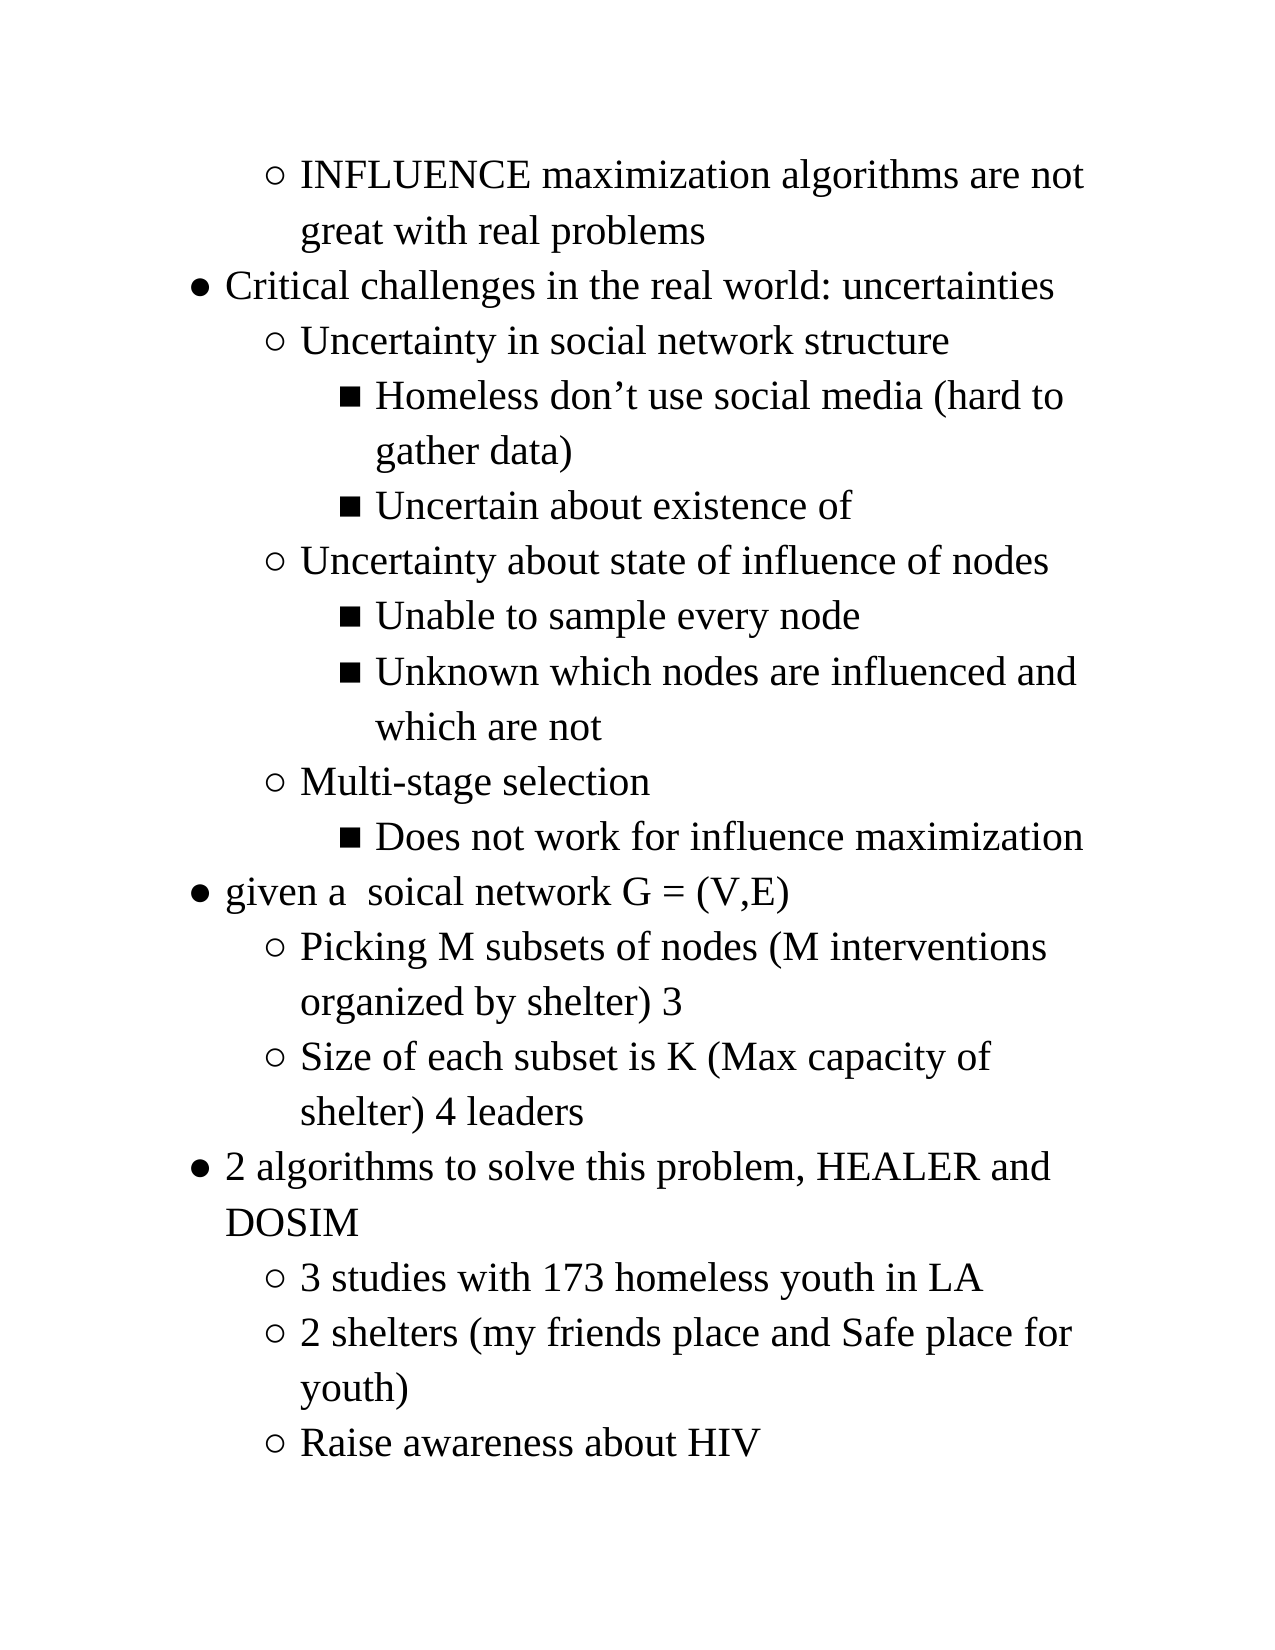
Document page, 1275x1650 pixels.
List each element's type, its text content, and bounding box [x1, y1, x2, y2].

list Unknown which nodes are influenced and which are not [337, 646, 1125, 749]
list Homeless don’t use social media (hard to gather data) [337, 370, 1125, 473]
list Unable to sample every node [337, 591, 1125, 639]
list Picking M subsets of nodes (M interventions organized by shelter) 3 [262, 921, 1125, 1024]
list Size of each subset is K (Max capacity of shelter) 4 leaders [262, 1032, 1125, 1135]
list Multi-stage selection [262, 756, 1125, 804]
list Uncertainty about state of influence of nodes [262, 536, 1125, 584]
list Uncertain about existence of [337, 481, 1125, 528]
list 3 studies with 173 homeless youth in LA [262, 1252, 1125, 1300]
list INFLUENCE maximization algorithms are not great with real problems [262, 150, 1125, 253]
list given a soical network G = (V,E) [187, 866, 1125, 914]
list Uncertainty in social network structure [262, 315, 1125, 363]
list 2 shelters (my friends place and Safe place for youth) [262, 1307, 1125, 1410]
list Does not work for influence maximization [337, 811, 1125, 859]
list Raise awareness about HIV [262, 1417, 1125, 1465]
list 2 algorithms to solve this problem, HEALER and DOSIM [187, 1142, 1125, 1245]
list Critical challenges in the real world: uncertainties [187, 260, 1125, 308]
